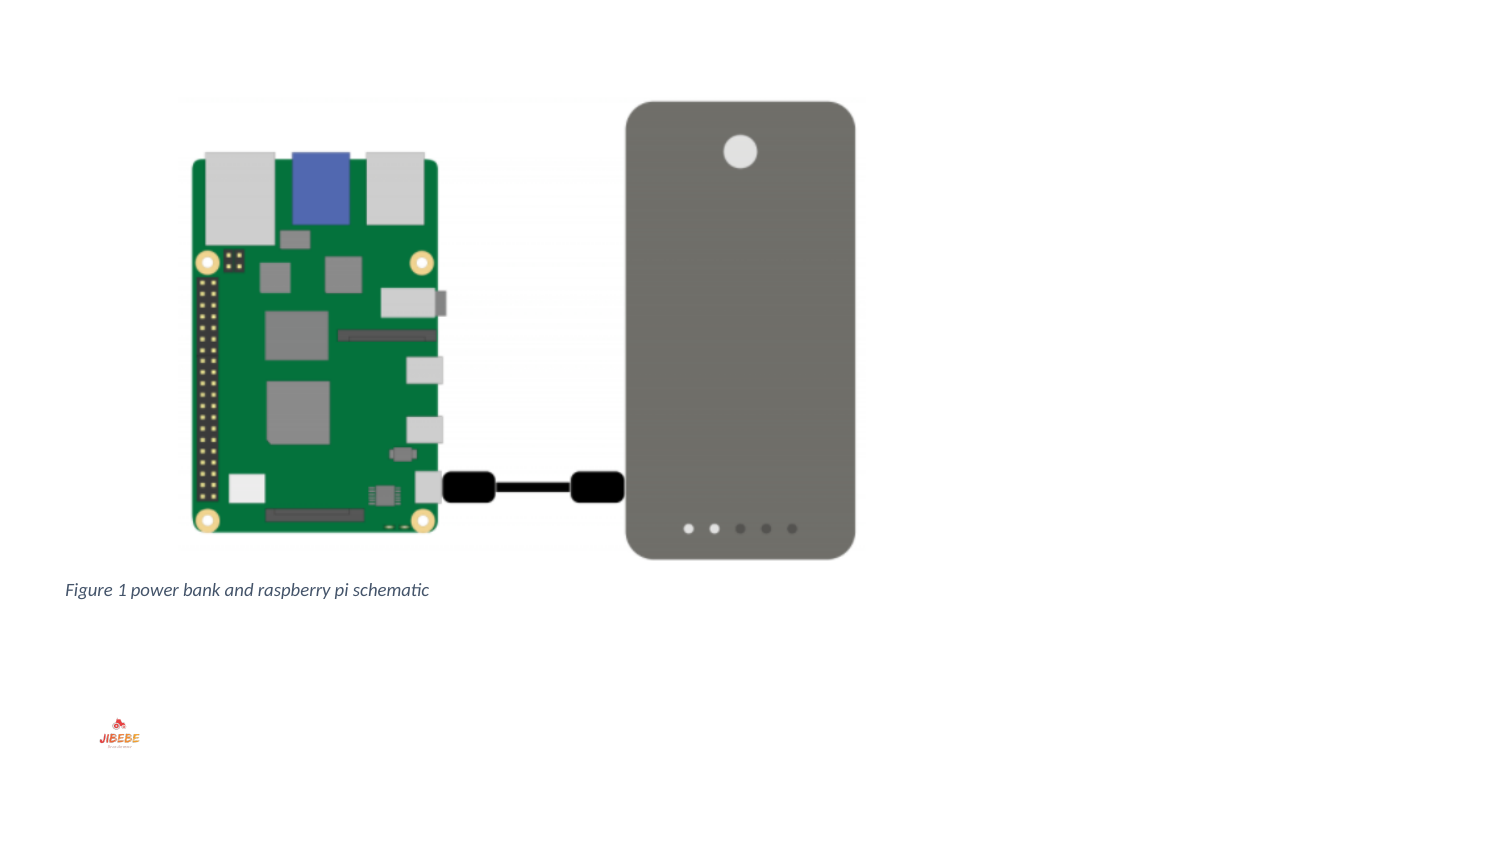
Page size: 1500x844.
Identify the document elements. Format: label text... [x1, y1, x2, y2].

picture [65, 697, 173, 769]
picture [138, 90, 891, 570]
